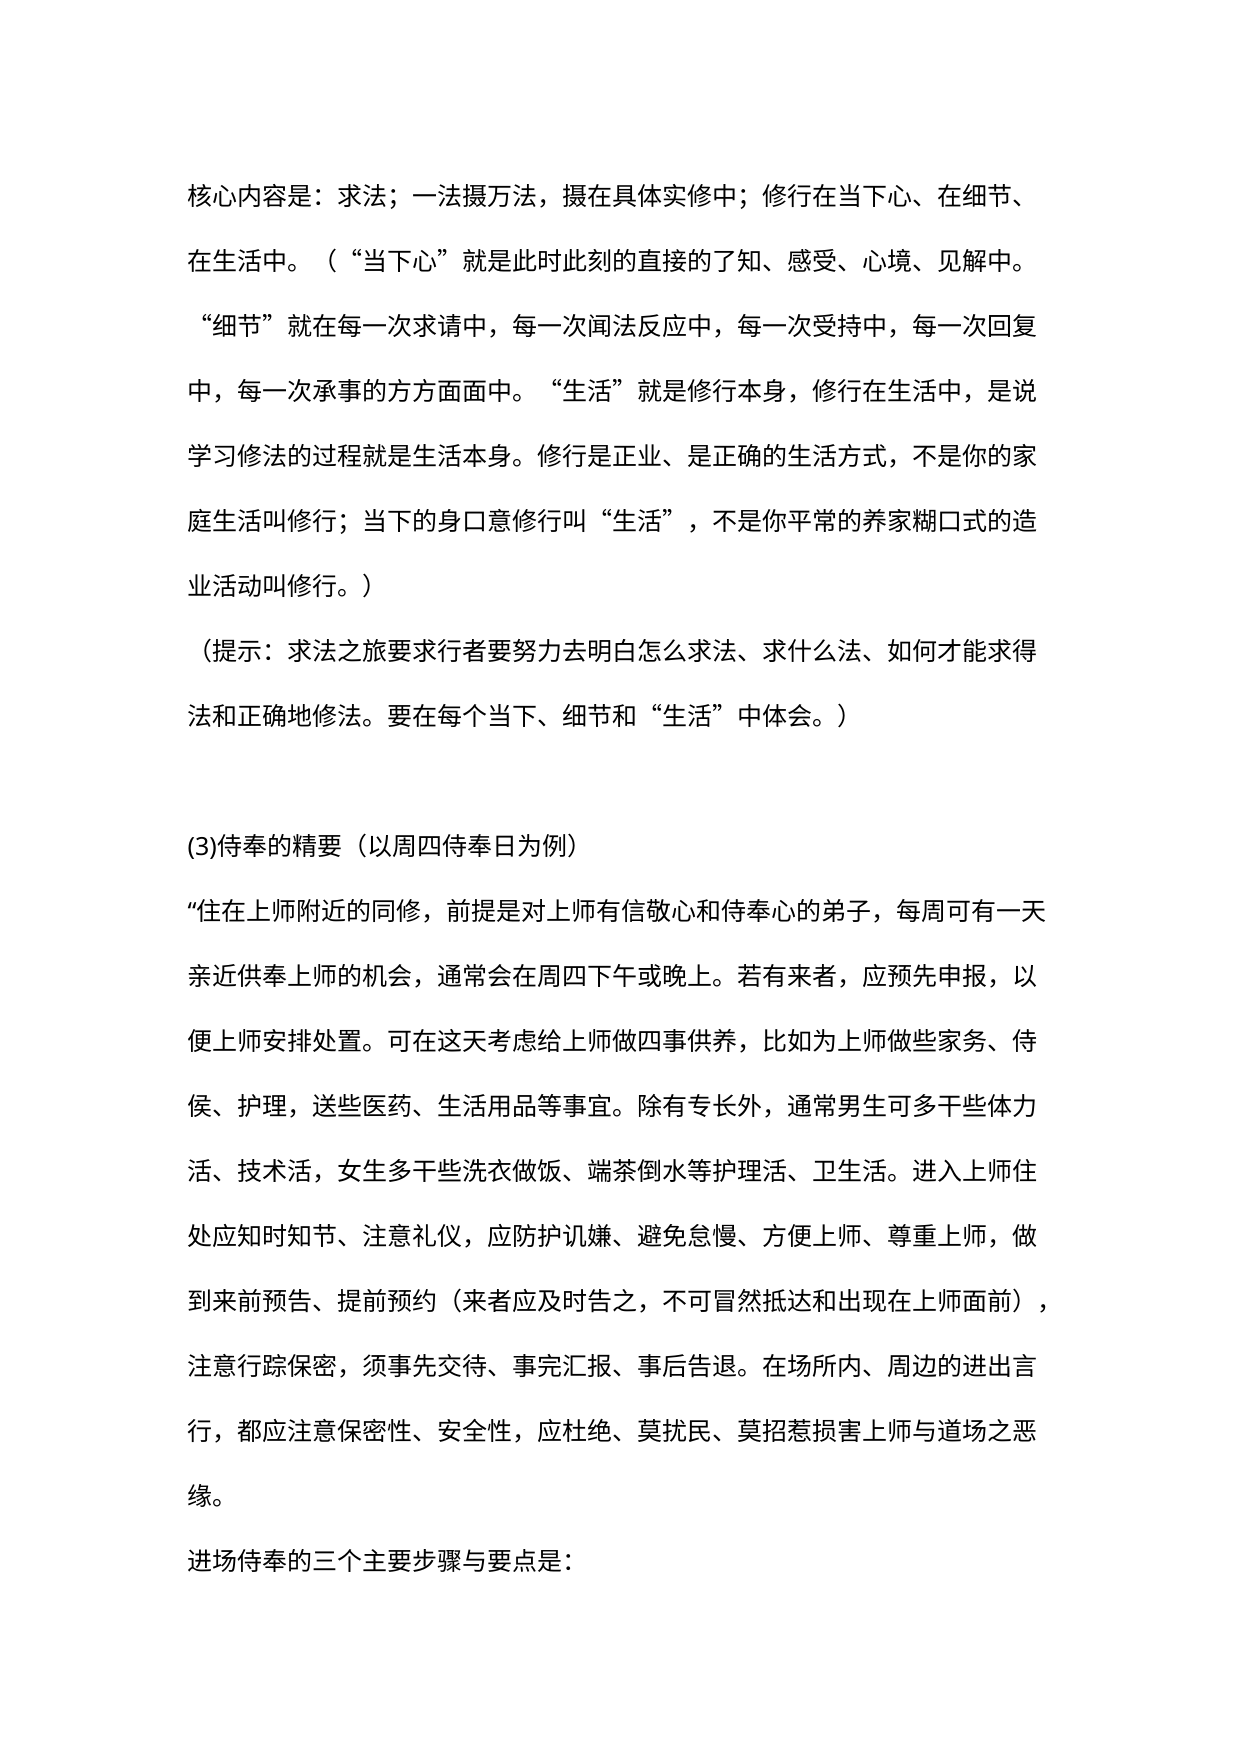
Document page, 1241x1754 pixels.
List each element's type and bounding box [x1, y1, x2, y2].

text [187, 162, 1053, 1592]
